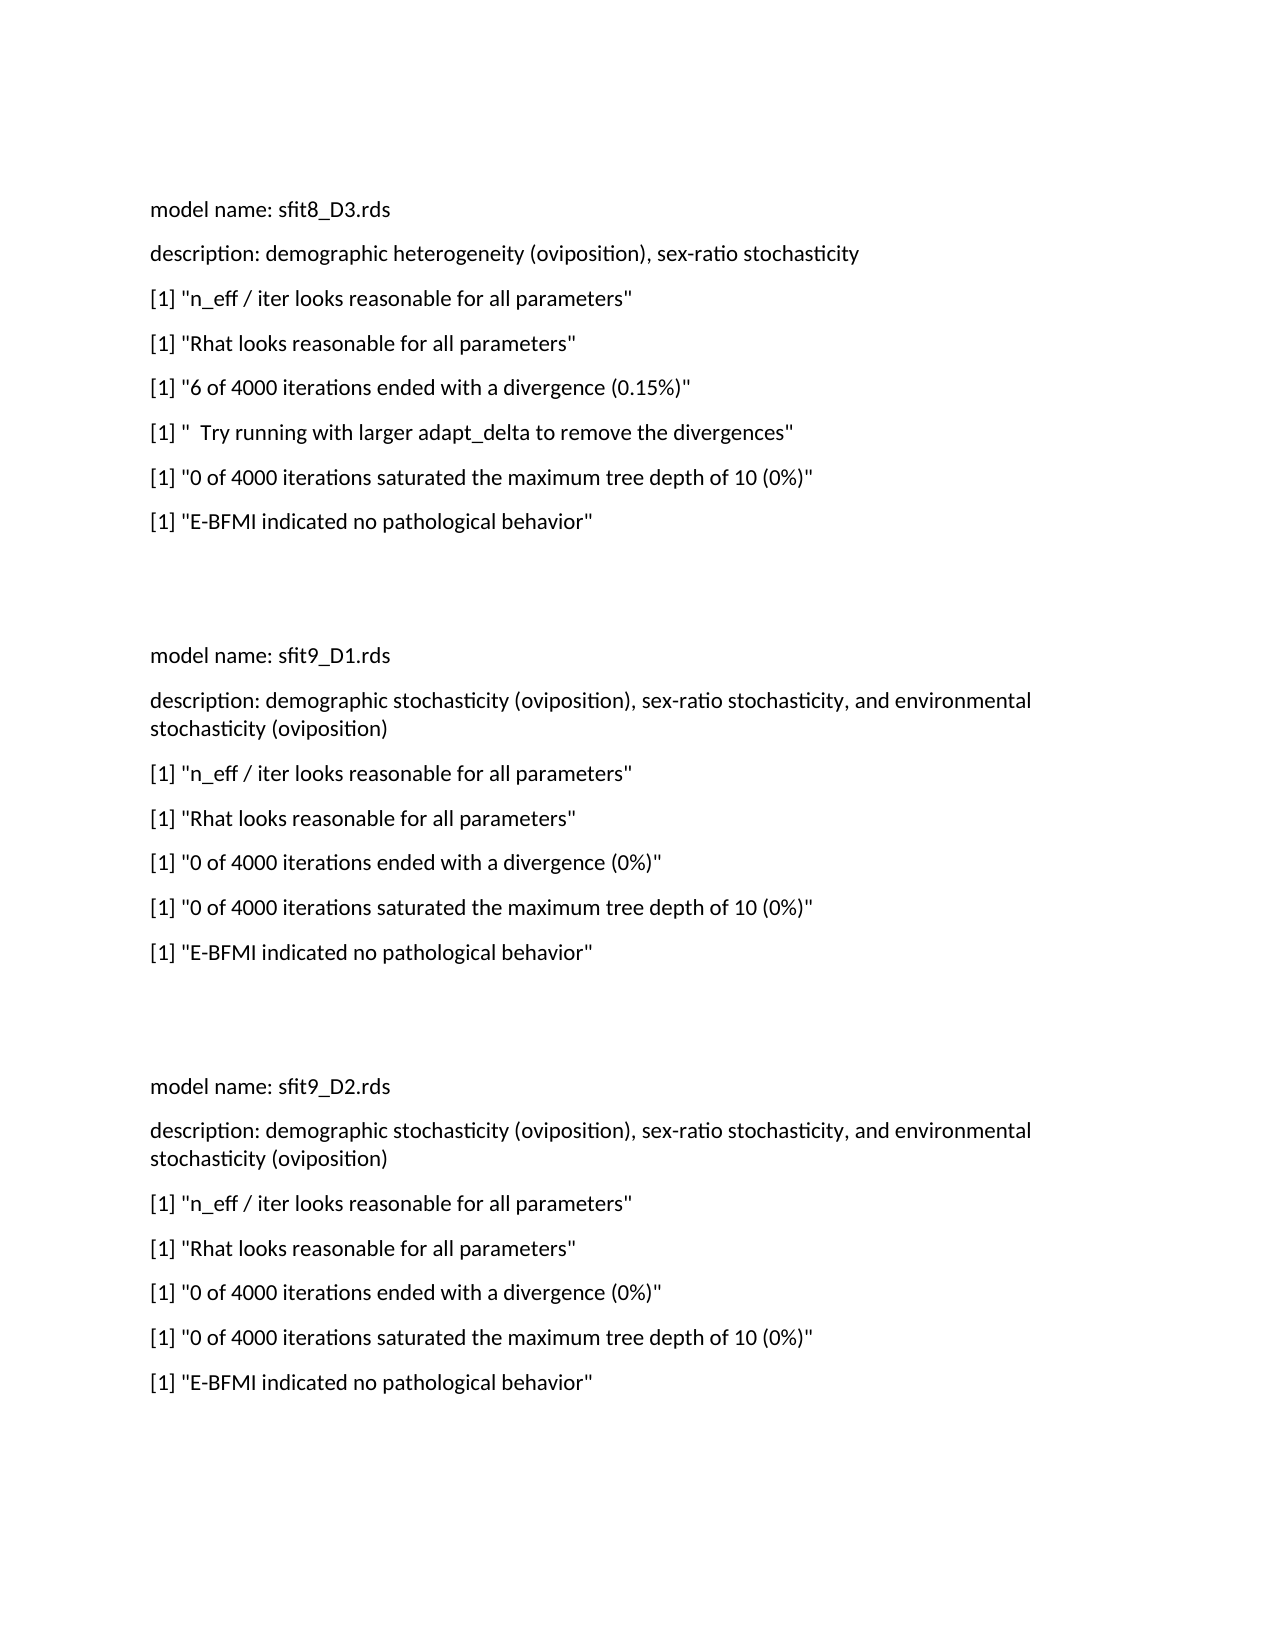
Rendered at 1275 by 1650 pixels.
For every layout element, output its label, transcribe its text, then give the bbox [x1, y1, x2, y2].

text description: demographic stochasticity (oviposition), sex-ratio stochasticity, and environmental stochasticity (oviposition) [150, 686, 1125, 742]
text [1] "E-BFMI indicated no pathological behavior" [150, 1368, 1125, 1396]
text [1] "Rhat looks reasonable for all parameters" [150, 1234, 1125, 1262]
text [1] "Rhat looks reasonable for all parameters" [150, 329, 1125, 357]
text [1] "0 of 4000 iterations saturated the maximum tree depth of 10 (0%)" [150, 463, 1125, 491]
text [1] "0 of 4000 iterations saturated the maximum tree depth of 10 (0%)" [150, 1323, 1125, 1351]
text model name: sfit8_D3.rds [150, 195, 1125, 223]
text [1] "E-BFMI indicated no pathological behavior" [150, 938, 1125, 966]
text description: demographic heterogeneity (oviposition), sex-ratio stochasticity [150, 239, 1125, 267]
text [1] "n_eff / iter looks reasonable for all parameters" [150, 759, 1125, 787]
text [1] "0 of 4000 iterations ended with a divergence (0%)" [150, 848, 1125, 876]
text description: demographic stochasticity (oviposition), sex-ratio stochasticity, and environmental stochasticity (oviposition) [150, 1116, 1125, 1172]
text model name: sfit9_D2.rds [150, 1072, 1125, 1100]
text model name: sfit9_D1.rds [150, 642, 1125, 669]
text [1] "Rhat looks reasonable for all parameters" [150, 804, 1125, 832]
text [1] "n_eff / iter looks reasonable for all parameters" [150, 1189, 1125, 1217]
text [1] "E-BFMI indicated no pathological behavior" [150, 507, 1125, 536]
text [1] "0 of 4000 iterations ended with a divergence (0%)" [150, 1278, 1125, 1307]
text [1] "n_eff / iter looks reasonable for all parameters" [150, 284, 1125, 312]
text [1] " Try running with larger adapt_delta to remove the divergences" [150, 418, 1125, 446]
text [1] "0 of 4000 iterations saturated the maximum tree depth of 10 (0%)" [150, 893, 1125, 921]
text [1] "6 of 4000 iterations ended with a divergence (0.15%)" [150, 373, 1125, 401]
